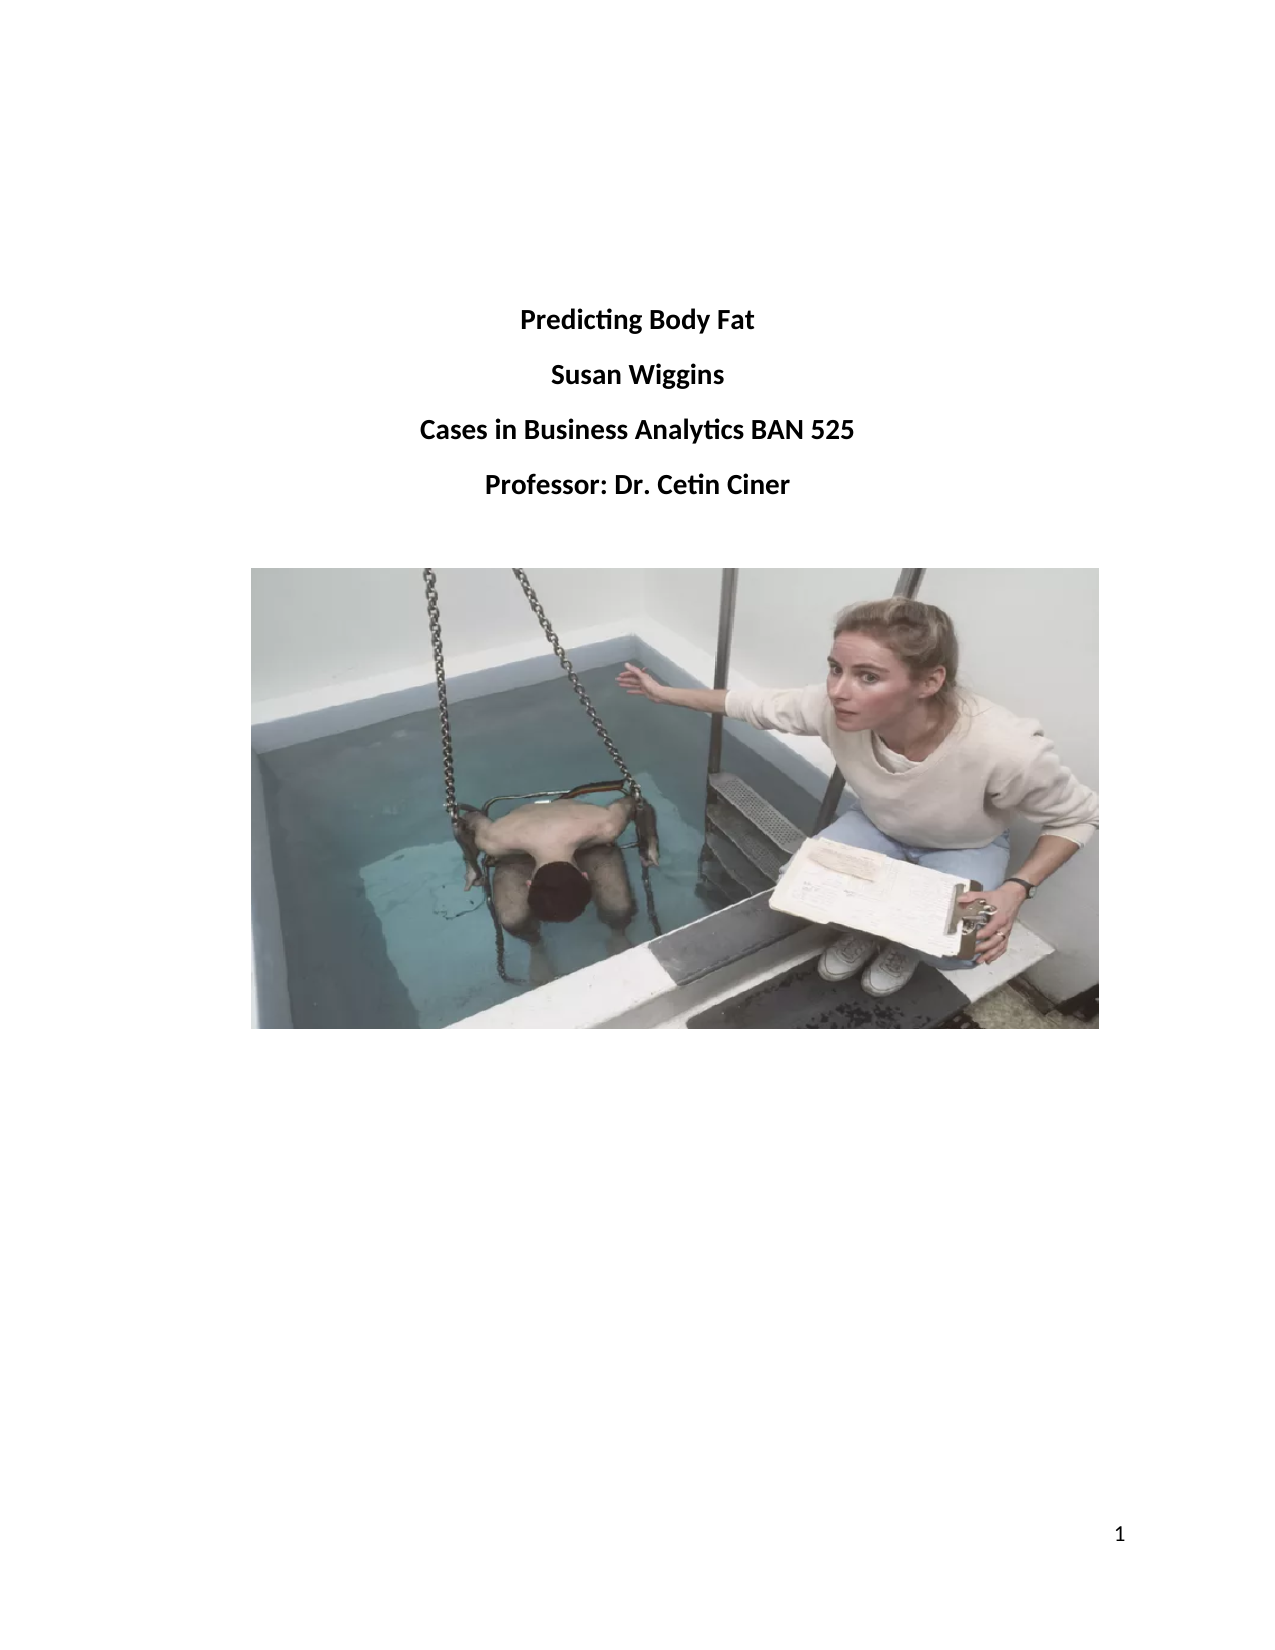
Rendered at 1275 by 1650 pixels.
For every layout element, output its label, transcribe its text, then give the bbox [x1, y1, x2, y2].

text Cases in Business Analytics BAN 525 [150, 411, 1125, 447]
picture [251, 568, 1099, 1029]
text Professor: Dr. Cetin Ciner [150, 466, 1125, 502]
text Susan Wiggins [150, 356, 1125, 392]
text Predicting Body Fat [150, 301, 1125, 337]
